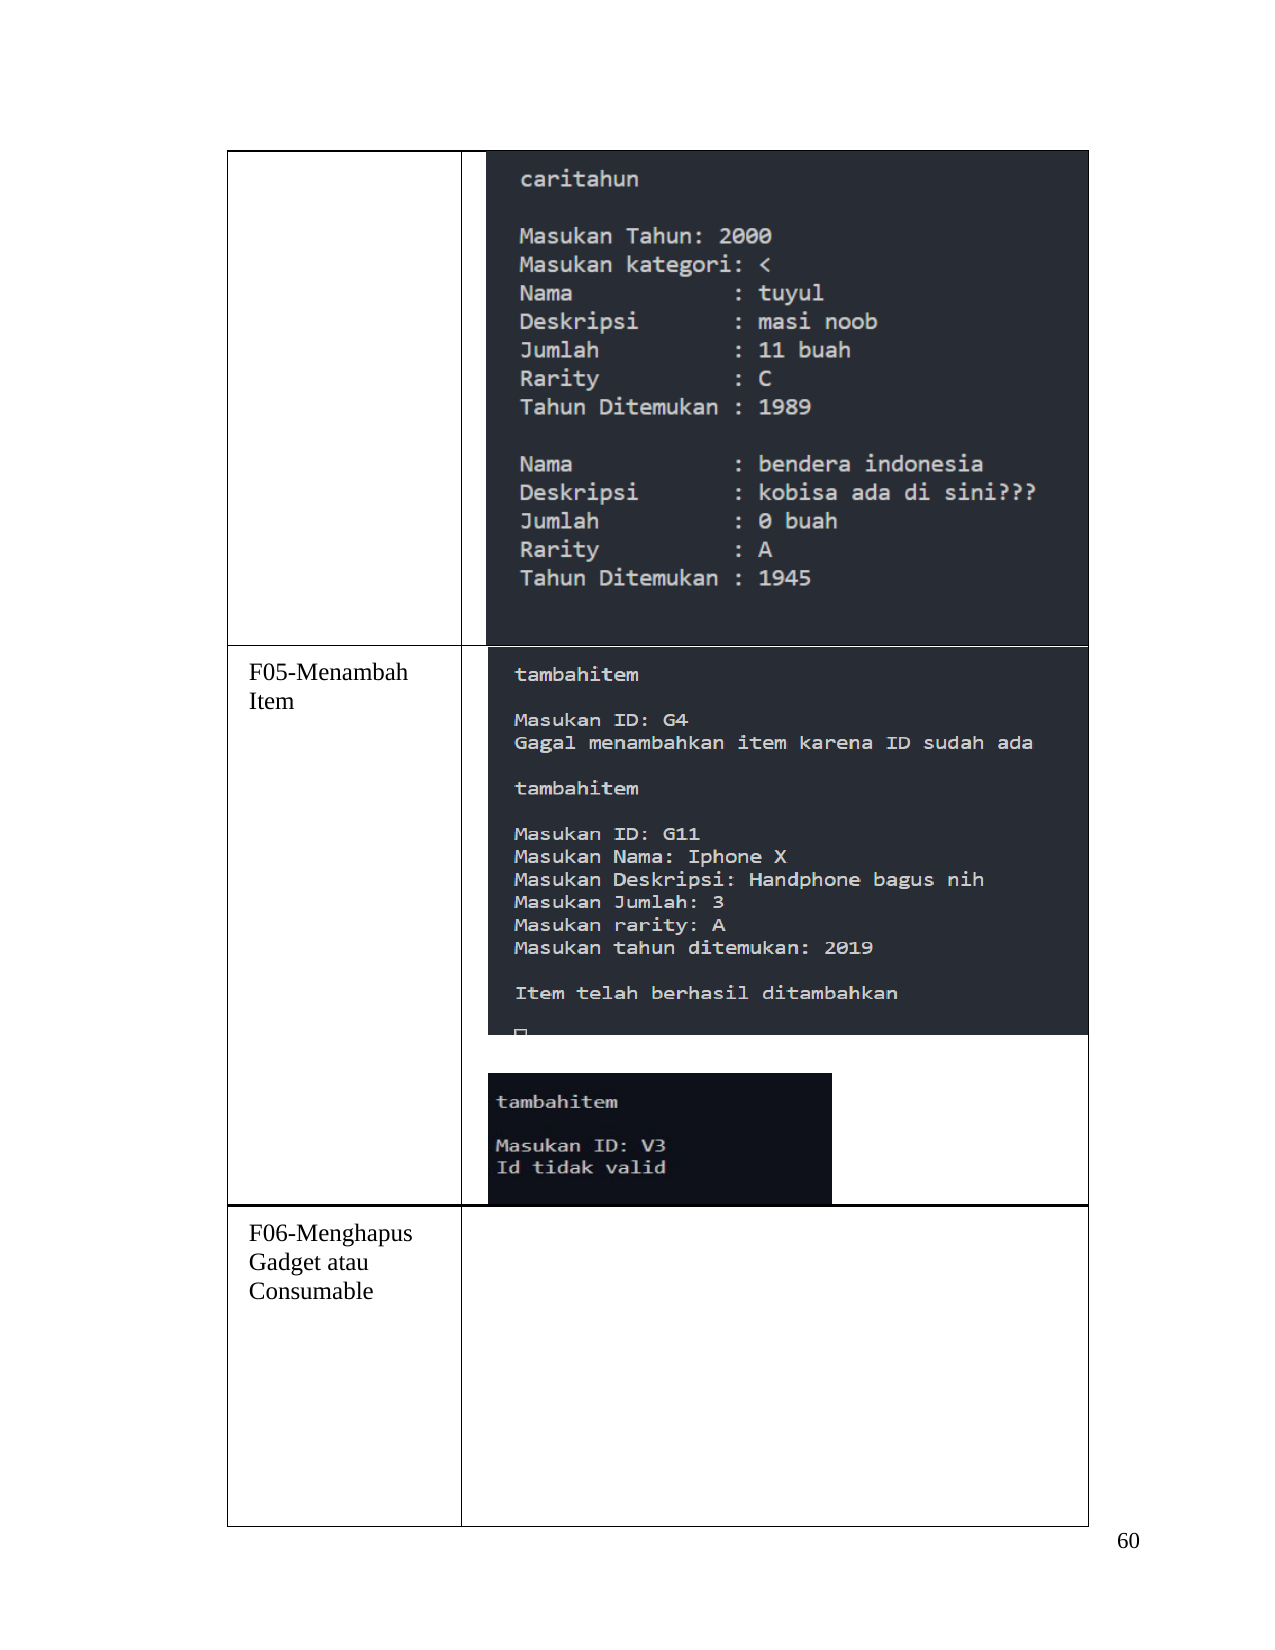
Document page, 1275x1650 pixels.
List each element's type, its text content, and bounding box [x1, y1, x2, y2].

table_cell [462, 152, 486, 644]
picture [488, 647, 1089, 1035]
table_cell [228, 152, 461, 644]
table_cell F05-Menambah Item [228, 646, 461, 1204]
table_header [228, 1207, 461, 1526]
picture [486, 151, 1089, 645]
table_header [462, 1207, 1088, 1526]
picture [488, 1073, 832, 1204]
table_cell [462, 646, 1088, 1204]
